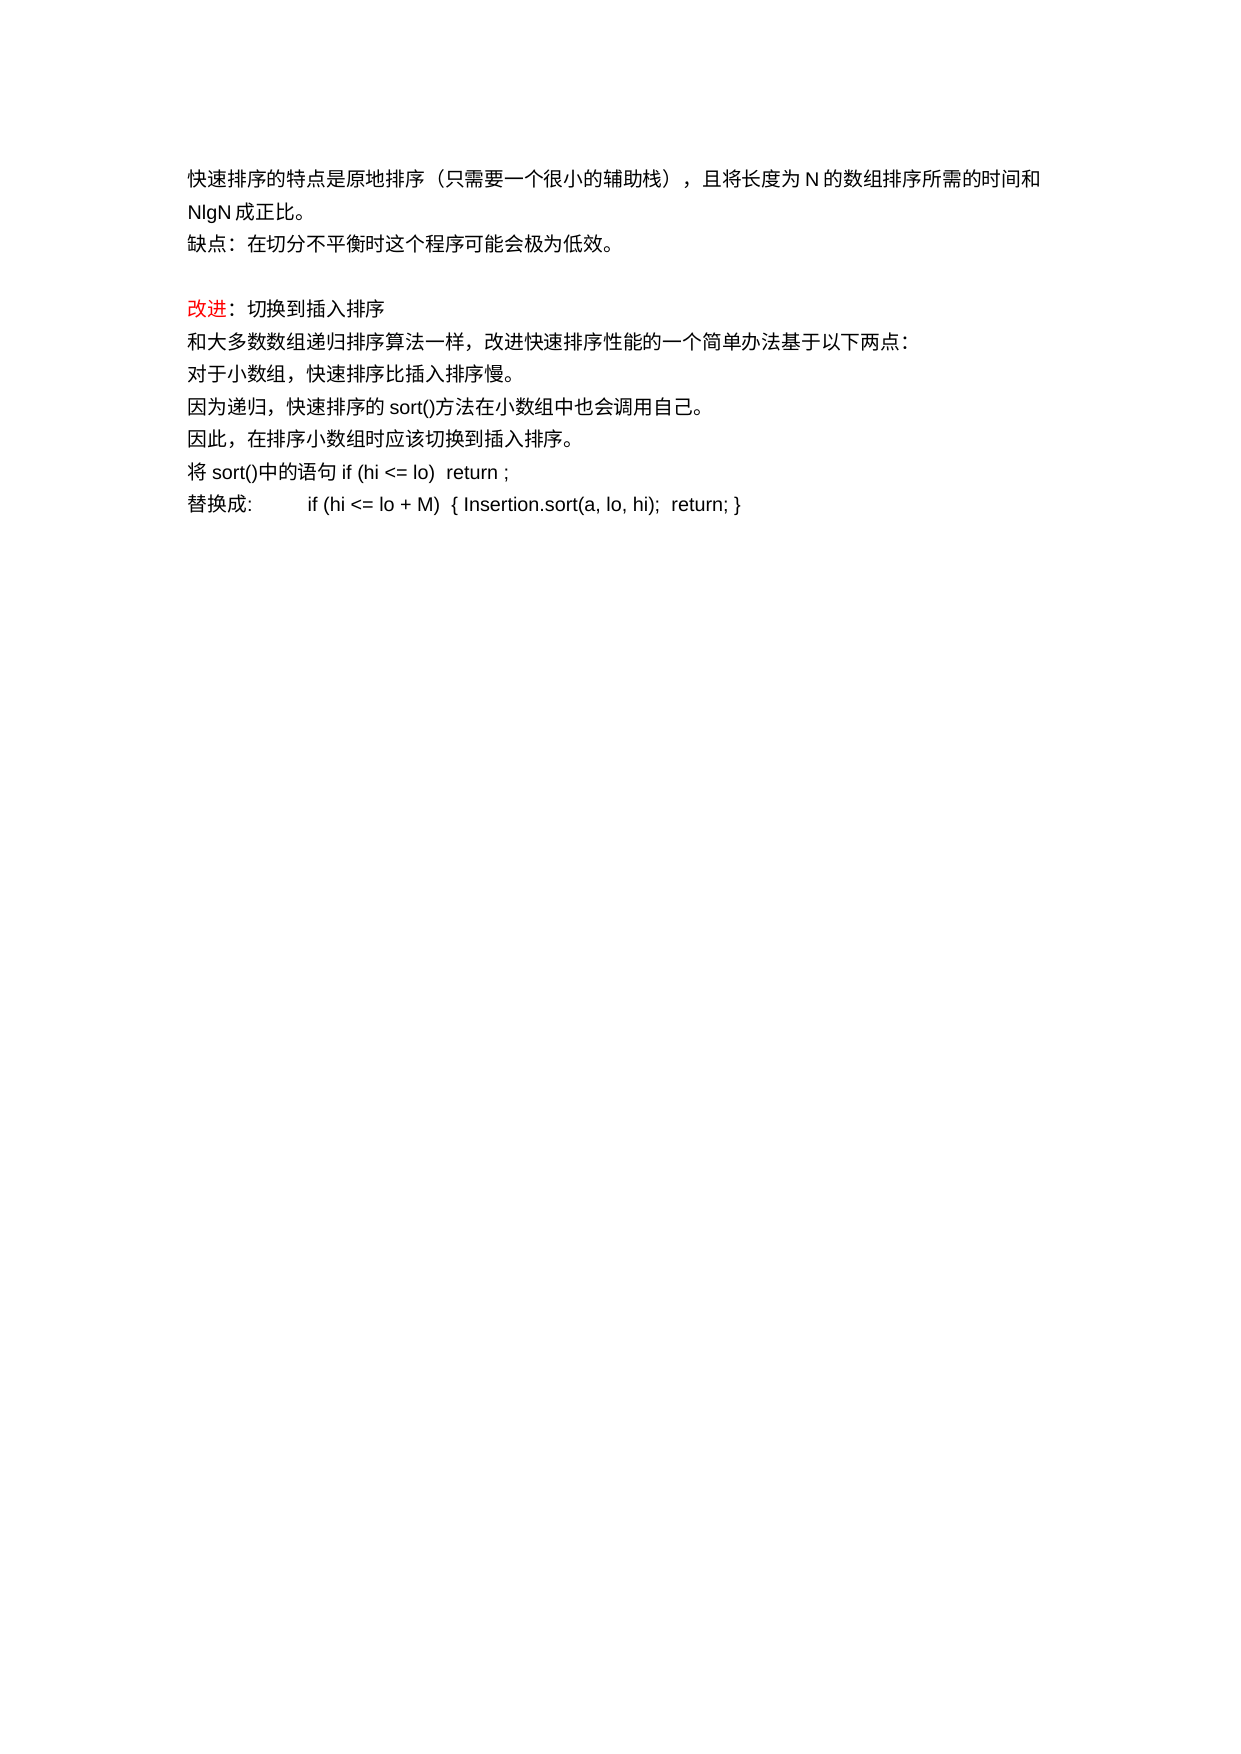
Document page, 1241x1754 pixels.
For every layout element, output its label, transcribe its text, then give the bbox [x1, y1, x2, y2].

text 快速排序的特点是原地排序（只需要一个很小的辅助栈），且将长度为N的数组排序所需的时间和NlgN成正比。 [187, 162, 1053, 227]
text 因为递归，快速排序的sort()方法在小数组中也会调用自己。 [187, 389, 1053, 422]
text 对于小数组，快速排序比插入排序慢。 [187, 357, 1053, 389]
text 替换成: if (hi <= lo + M) { Insertion.sort(a, lo, hi); return; } [187, 487, 1053, 519]
text 改进：切换到插入排序 [187, 292, 1053, 324]
text 因此，在排序小数组时应该切换到插入排序。 [187, 422, 1053, 454]
text 和大多数数组递归排序算法一样，改进快速排序性能的一个简单办法基于以下两点： [187, 324, 1053, 357]
text 将 sort()中的语句 if (hi <= lo) return ; [187, 454, 1053, 487]
text 缺点：在切分不平衡时这个程序可能会极为低效。 [187, 227, 1053, 259]
